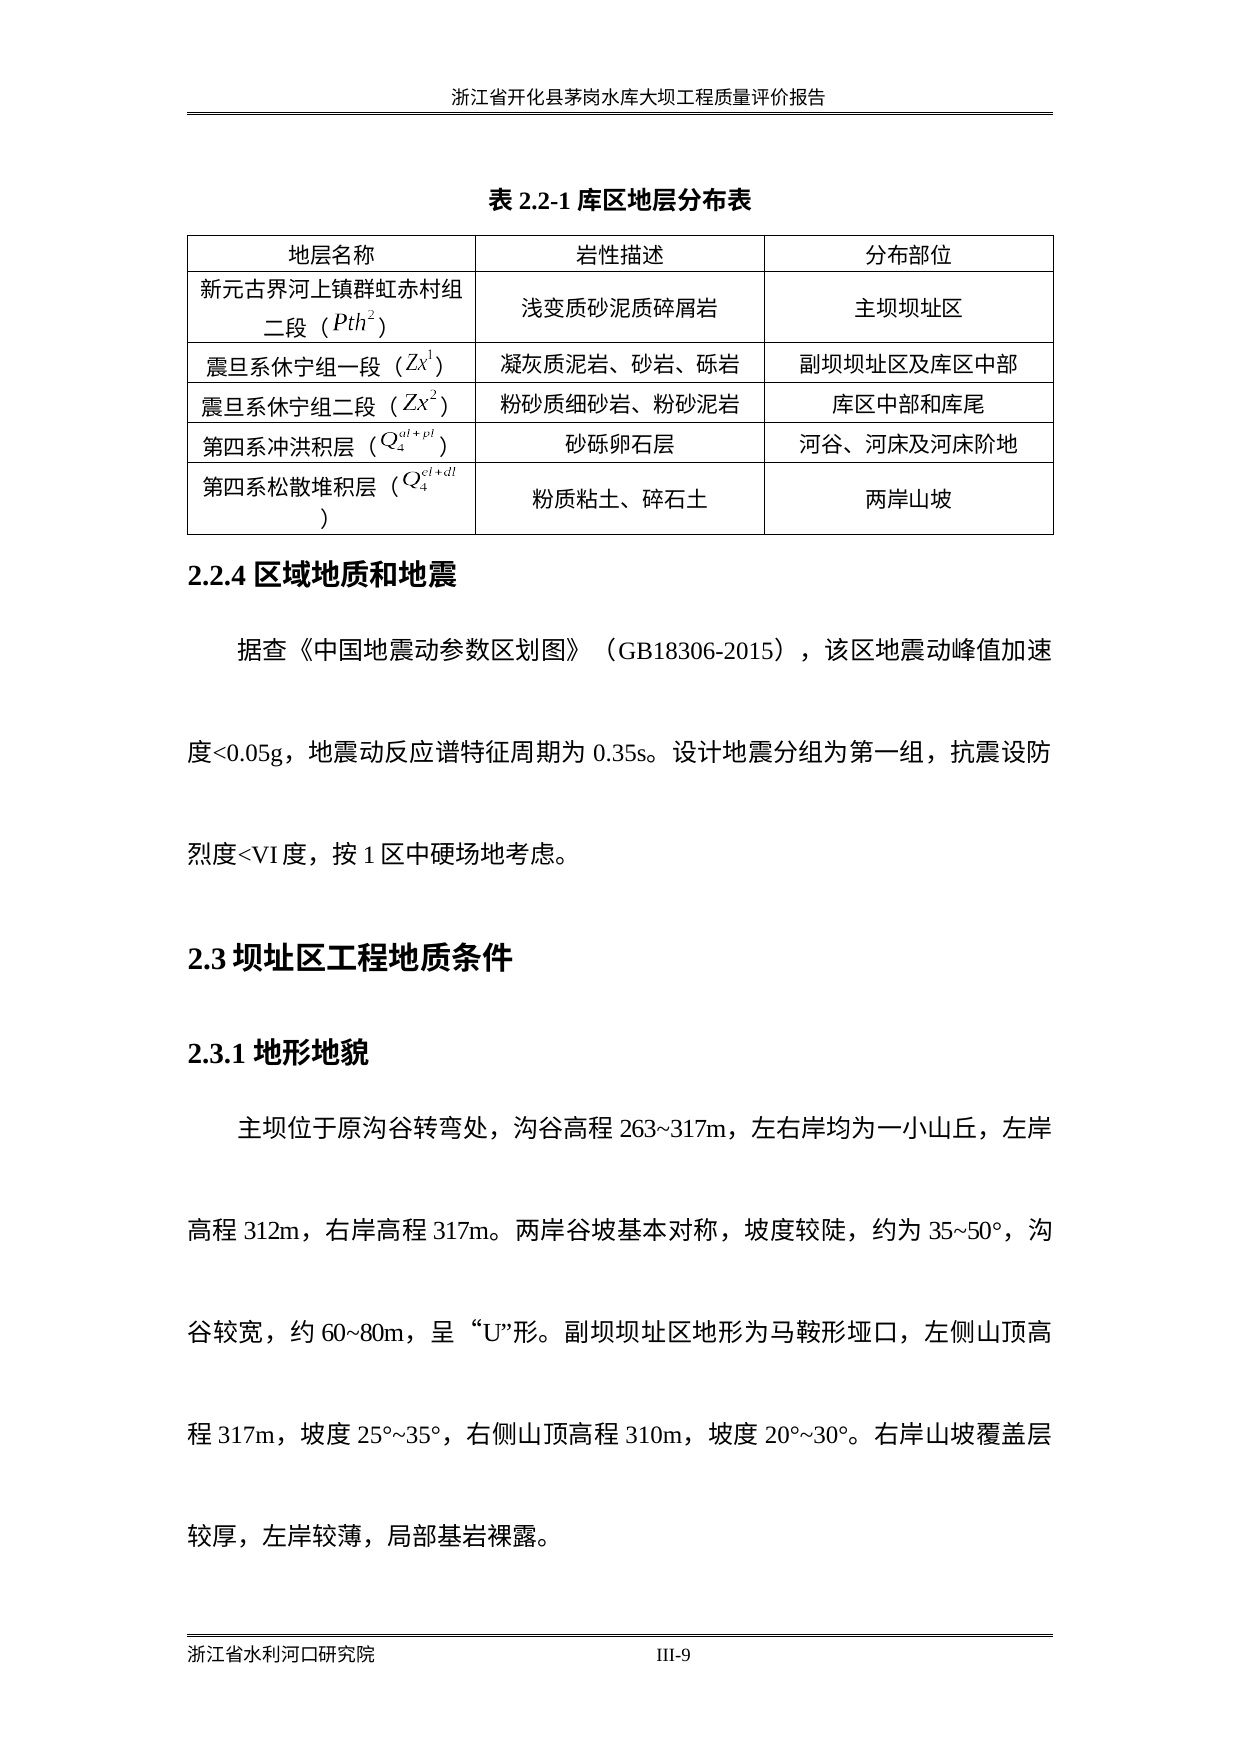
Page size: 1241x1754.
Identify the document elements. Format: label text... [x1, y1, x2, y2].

table_cell 震旦系休宁组一段（） [188, 343, 475, 382]
table_cell 浅变质砂泥质碎屑岩 [476, 272, 764, 342]
table_cell 河谷、河床及河床阶地 [765, 423, 1053, 462]
table_cell 两岸山坡 [765, 463, 1053, 533]
table_cell 粉质粘土、碎石土 [476, 463, 764, 533]
table_cell 第四系冲洪积层（） [188, 423, 475, 462]
text 表2.2-1 库区地层分布表 [187, 181, 1053, 217]
table_cell 库区中部和库尾 [765, 383, 1053, 422]
table_cell 震旦系休宁组二段（） [188, 383, 475, 422]
table_header 地层名称 [188, 236, 475, 271]
table_cell 凝灰质泥岩、砂岩、砾岩 [476, 343, 764, 382]
table_cell 第四系松散堆积层（） [188, 463, 475, 533]
subtitle 2.2.4 区域地质和地震 [187, 551, 1053, 594]
text 主坝位于原沟谷转弯处，沟谷高程263~317m，左右岸均为一小山丘，左岸高程312m，右岸高程317m。两岸谷坡基本对称，坡度较陡，约为35~50°，沟谷较宽，约60~80m，呈“U”形。副坝坝址区地形为马鞍形垭口，左侧山顶高程317m，坡度25°~35°，右侧山顶高程310m，坡度20°~30°。右岸山坡覆盖层较厚，左岸较薄，局部基岩裸露。 [187, 1093, 1053, 1568]
text 据查《中国地震动参数区划图》（GB18306-2015），该区地震动峰值加速度<0.05g，地震动反应谱特征周期为0.35s。设计地震分组为第一组，抗震设防烈度<VI度，按1区中硬场地考虑。 [187, 615, 1053, 887]
table_header 岩性描述 [476, 236, 764, 271]
table_cell 副坝坝址区及库区中部 [765, 343, 1053, 382]
table_header 分布部位 [765, 236, 1053, 271]
subtitle 2.3坝址区工程地质条件 [187, 922, 1053, 989]
table_cell 主坝坝址区 [765, 272, 1053, 342]
table_cell 砂砾卵石层 [476, 423, 764, 462]
table_cell 粉砂质细砂岩、粉砂泥岩 [476, 383, 764, 422]
table_cell 新元古界河上镇群虹赤村组二段（） [188, 272, 475, 342]
subtitle 2.3.1 地形地貌 [187, 1029, 1053, 1071]
